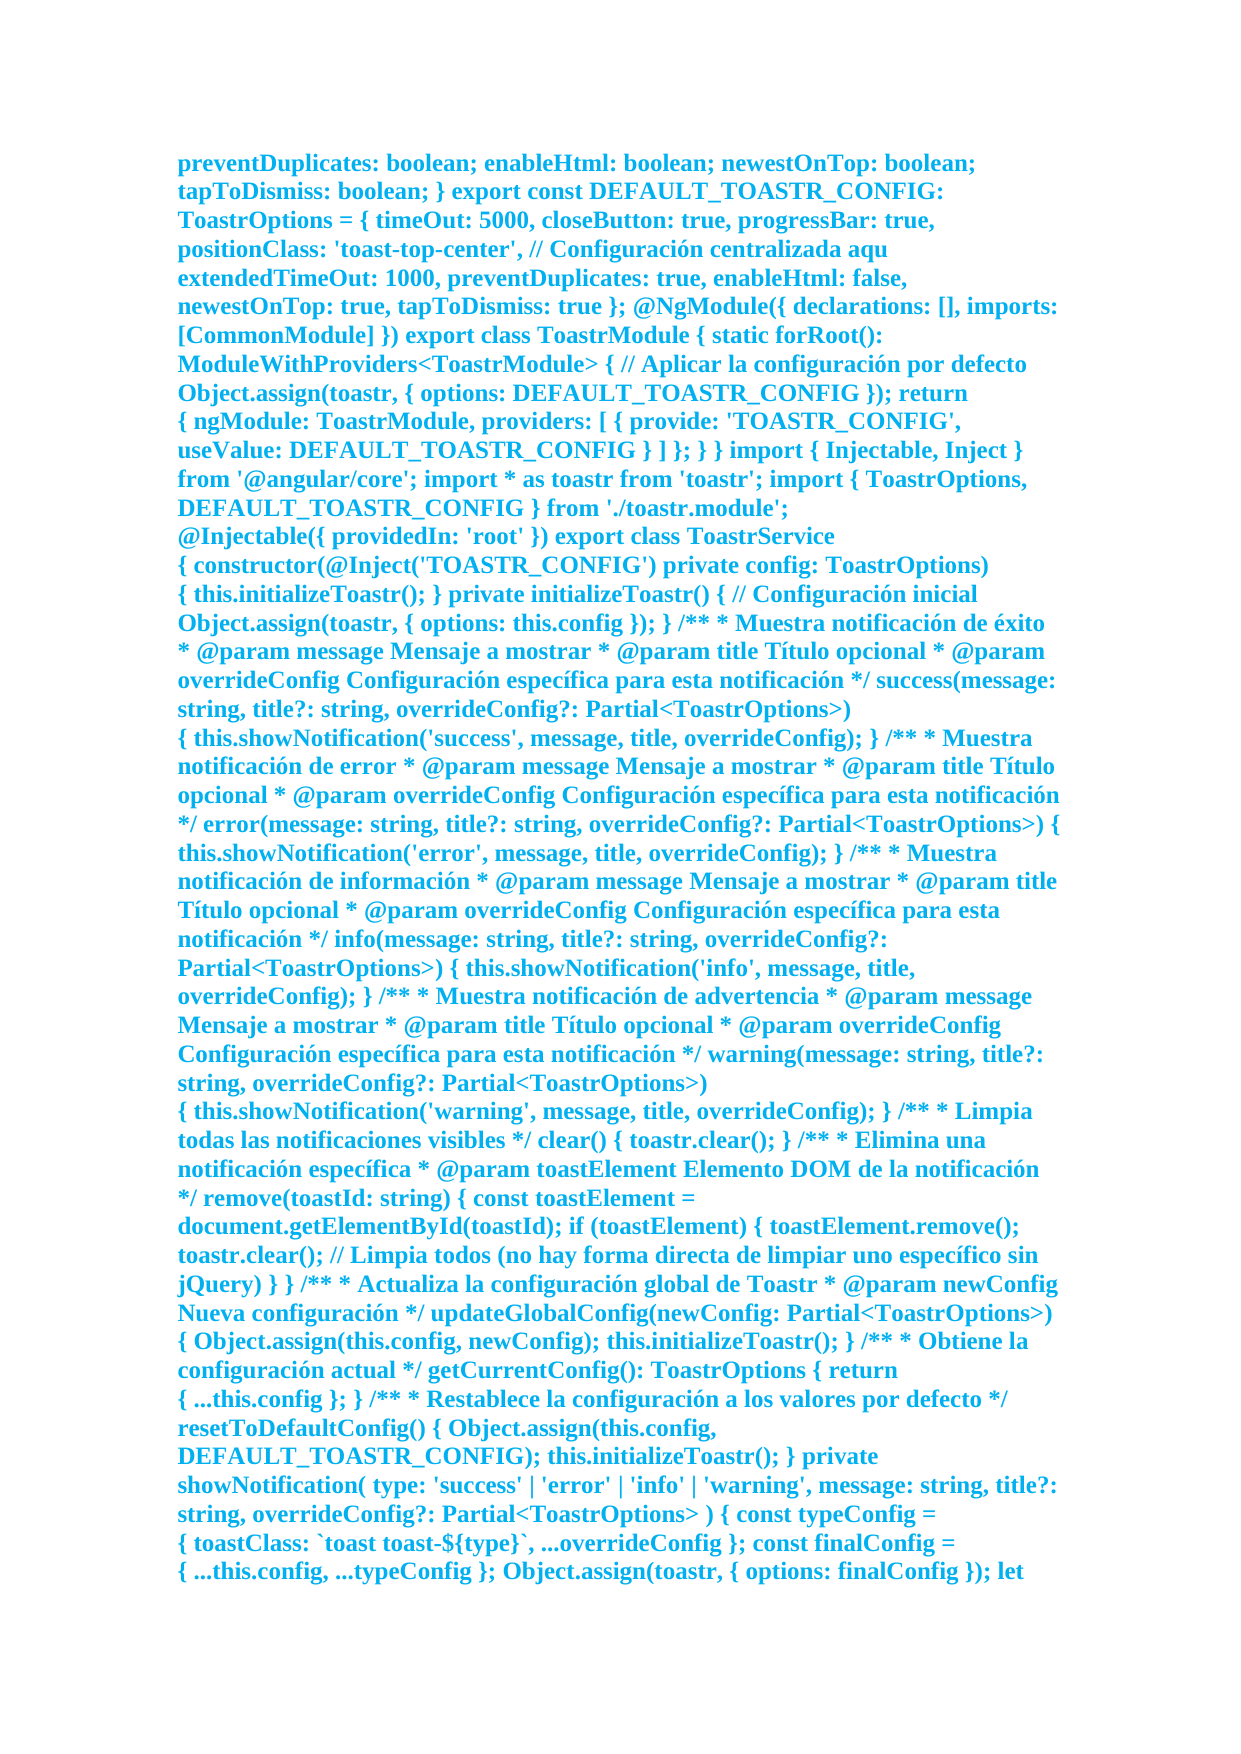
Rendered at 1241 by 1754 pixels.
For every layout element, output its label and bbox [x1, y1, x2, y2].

text [177, 148, 1063, 1585]
